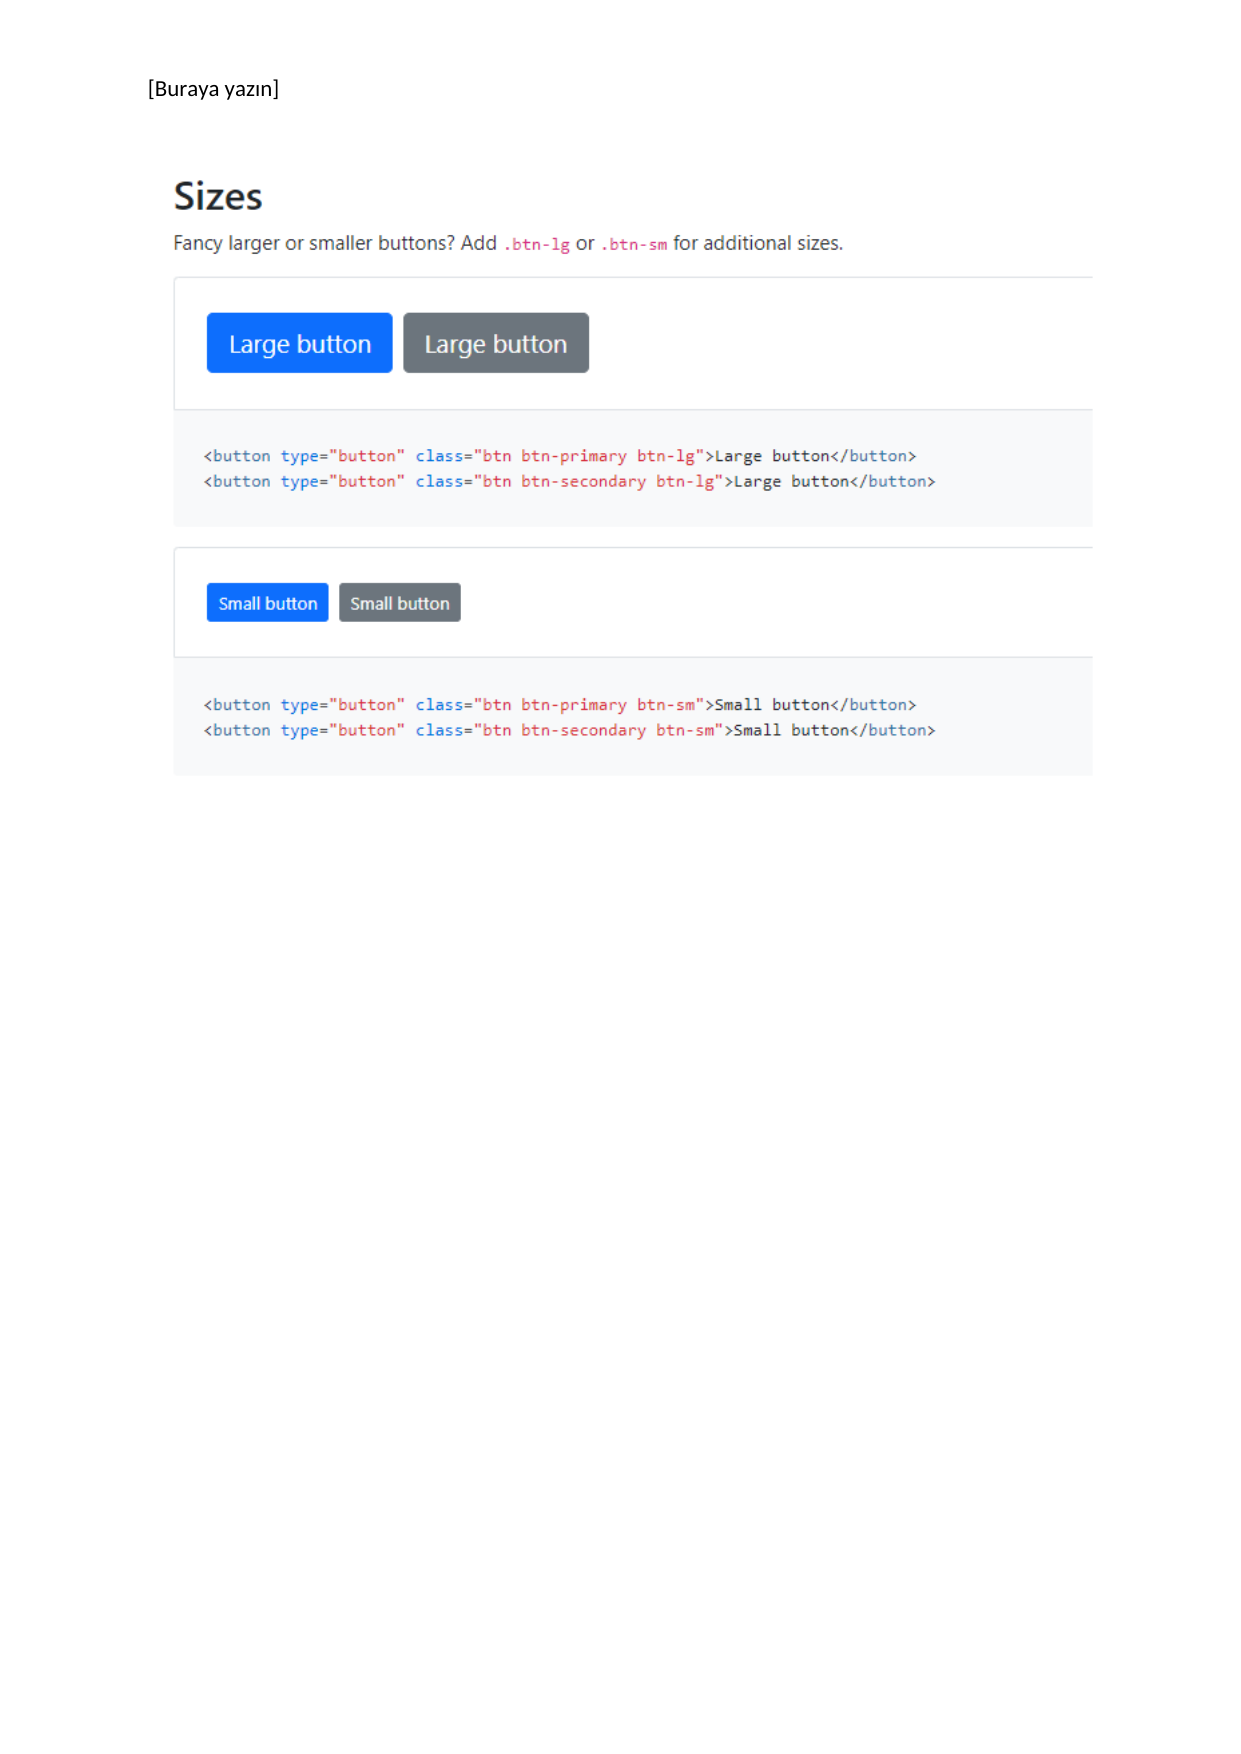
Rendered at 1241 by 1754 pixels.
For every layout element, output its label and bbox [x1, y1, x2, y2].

picture [147, 147, 1093, 832]
